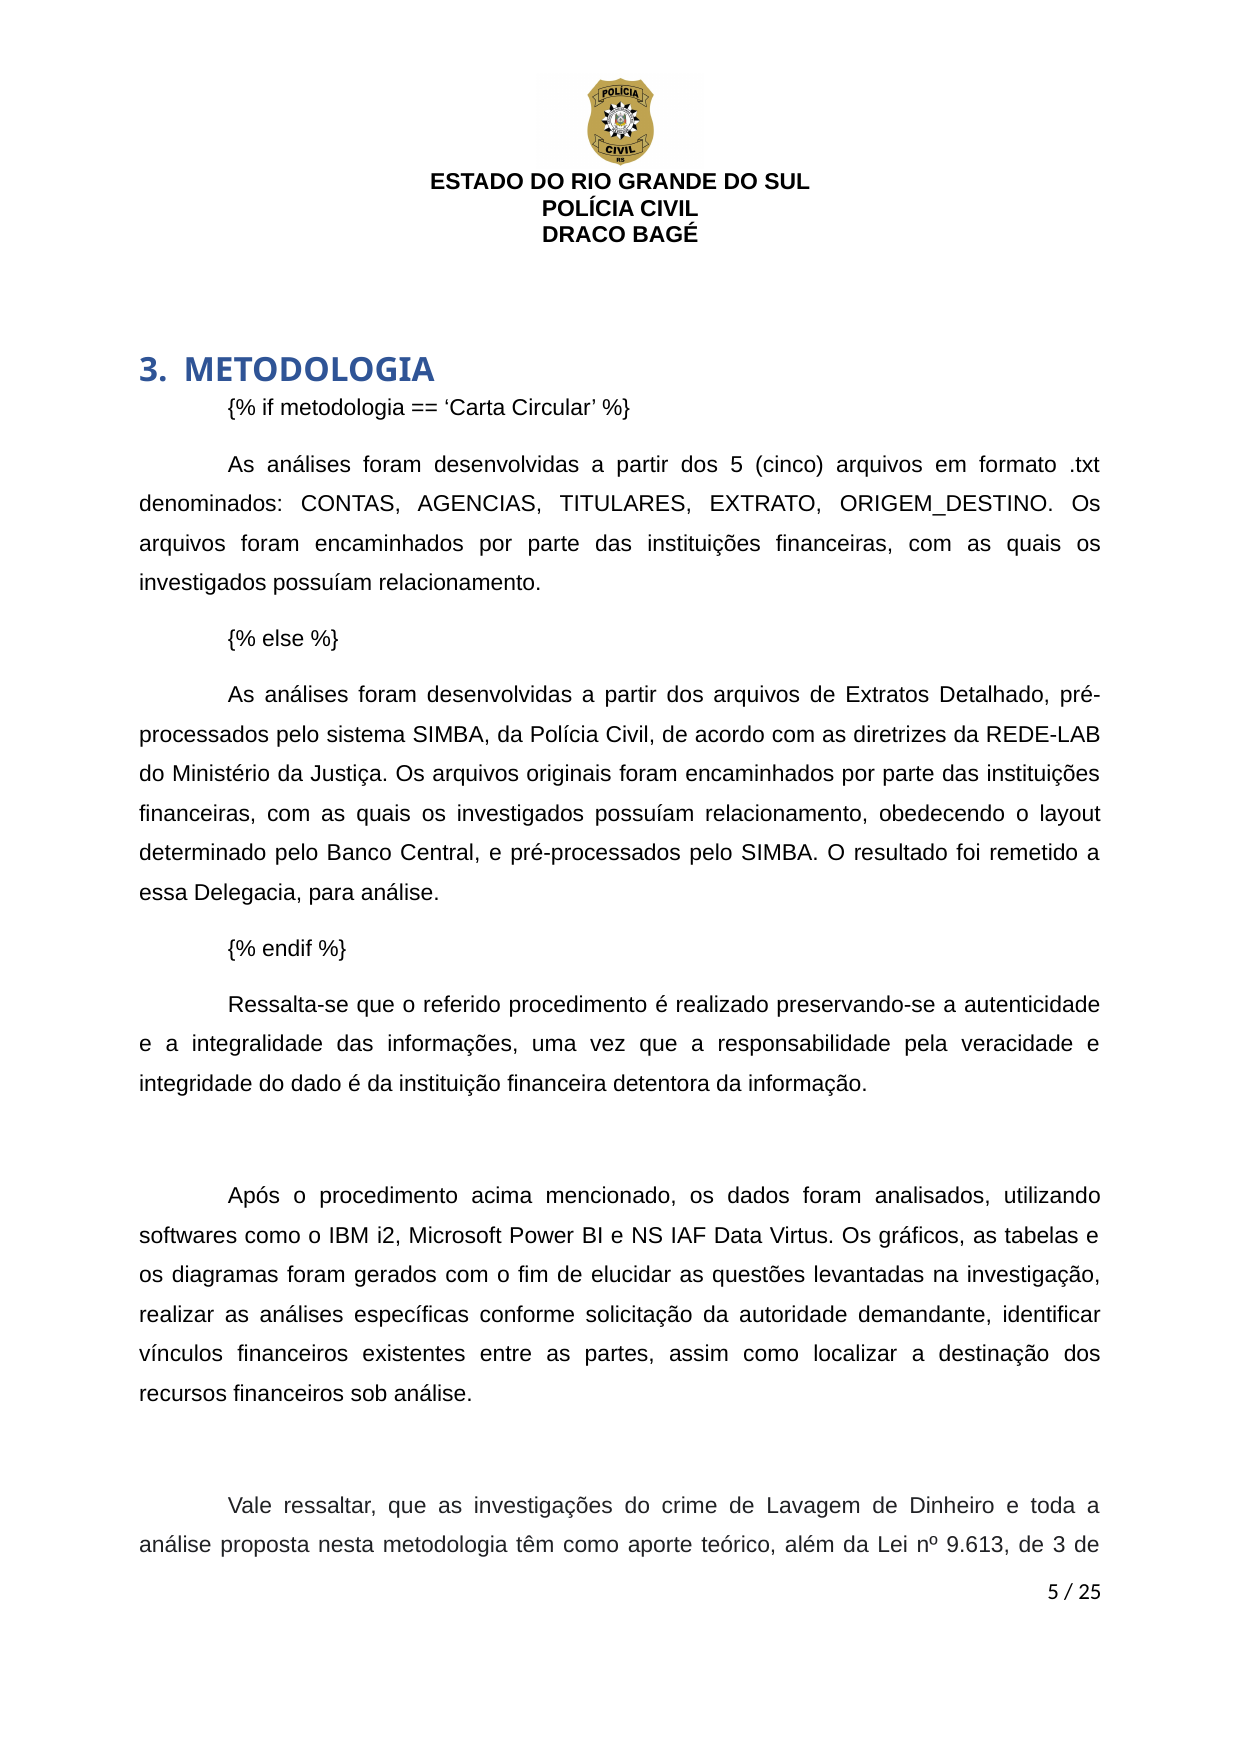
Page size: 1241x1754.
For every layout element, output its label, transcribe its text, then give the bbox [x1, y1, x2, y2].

text {% if metodologia == ‘Carta Circular’ %} [139, 394, 1101, 421]
text As análises foram desenvolvidas a partir dos 5 (cinco) arquivos em formato .txt denominados: CONTAS, AGENCIAS, TITULARES, EXTRATO, ORIGEM_DESTINO. Os arquivos foram encaminhados por parte das instituições financeiras, com as quais os investigados possuíam relacionamento. [139, 451, 1101, 595]
text {% else %} [139, 625, 1101, 651]
text As análises foram desenvolvidas a partir dos arquivos de Extratos Detalhado, pré-processados pelo sistema SIMBA, da Polícia Civil, de acordo com as diretrizes da REDE-LAB do Ministério da Justiça. Os arquivos originais foram encaminhados por parte das instituições financeiras, com as quais os investigados possuíam relacionamento, obedecendo o layout determinado pelo Banco Central, e pré-processados pelo SIMBA. O resultado foi remetido a essa Delegacia, para análise. [139, 681, 1101, 905]
text Ressalta-se que o referido procedimento é realizado preservando-se a autenticidade e a integralidade das informações, uma vez que a responsabilidade pela veracidade e integridade do dado é da instituição financeira detentora da informação. [139, 991, 1101, 1096]
text Após o procedimento acima mencionado, os dados foram analisados, utilizando softwares como o IBM i2, Microsoft Power BI e NS IAF Data Virtus. Os gráficos, as tabelas e os diagramas foram gerados com o fim de elucidar as questões levantadas na investigação, realizar as análises específicas conforme solicitação da autoridade demandante, identificar vínculos financeiros existentes entre as partes, assim como localizar a destinação dos recursos financeiros sob análise. [139, 1182, 1101, 1406]
picture [536, 73, 704, 169]
subtitle METODOLOGIA [139, 345, 1101, 391]
text {% endif %} [139, 935, 1101, 961]
